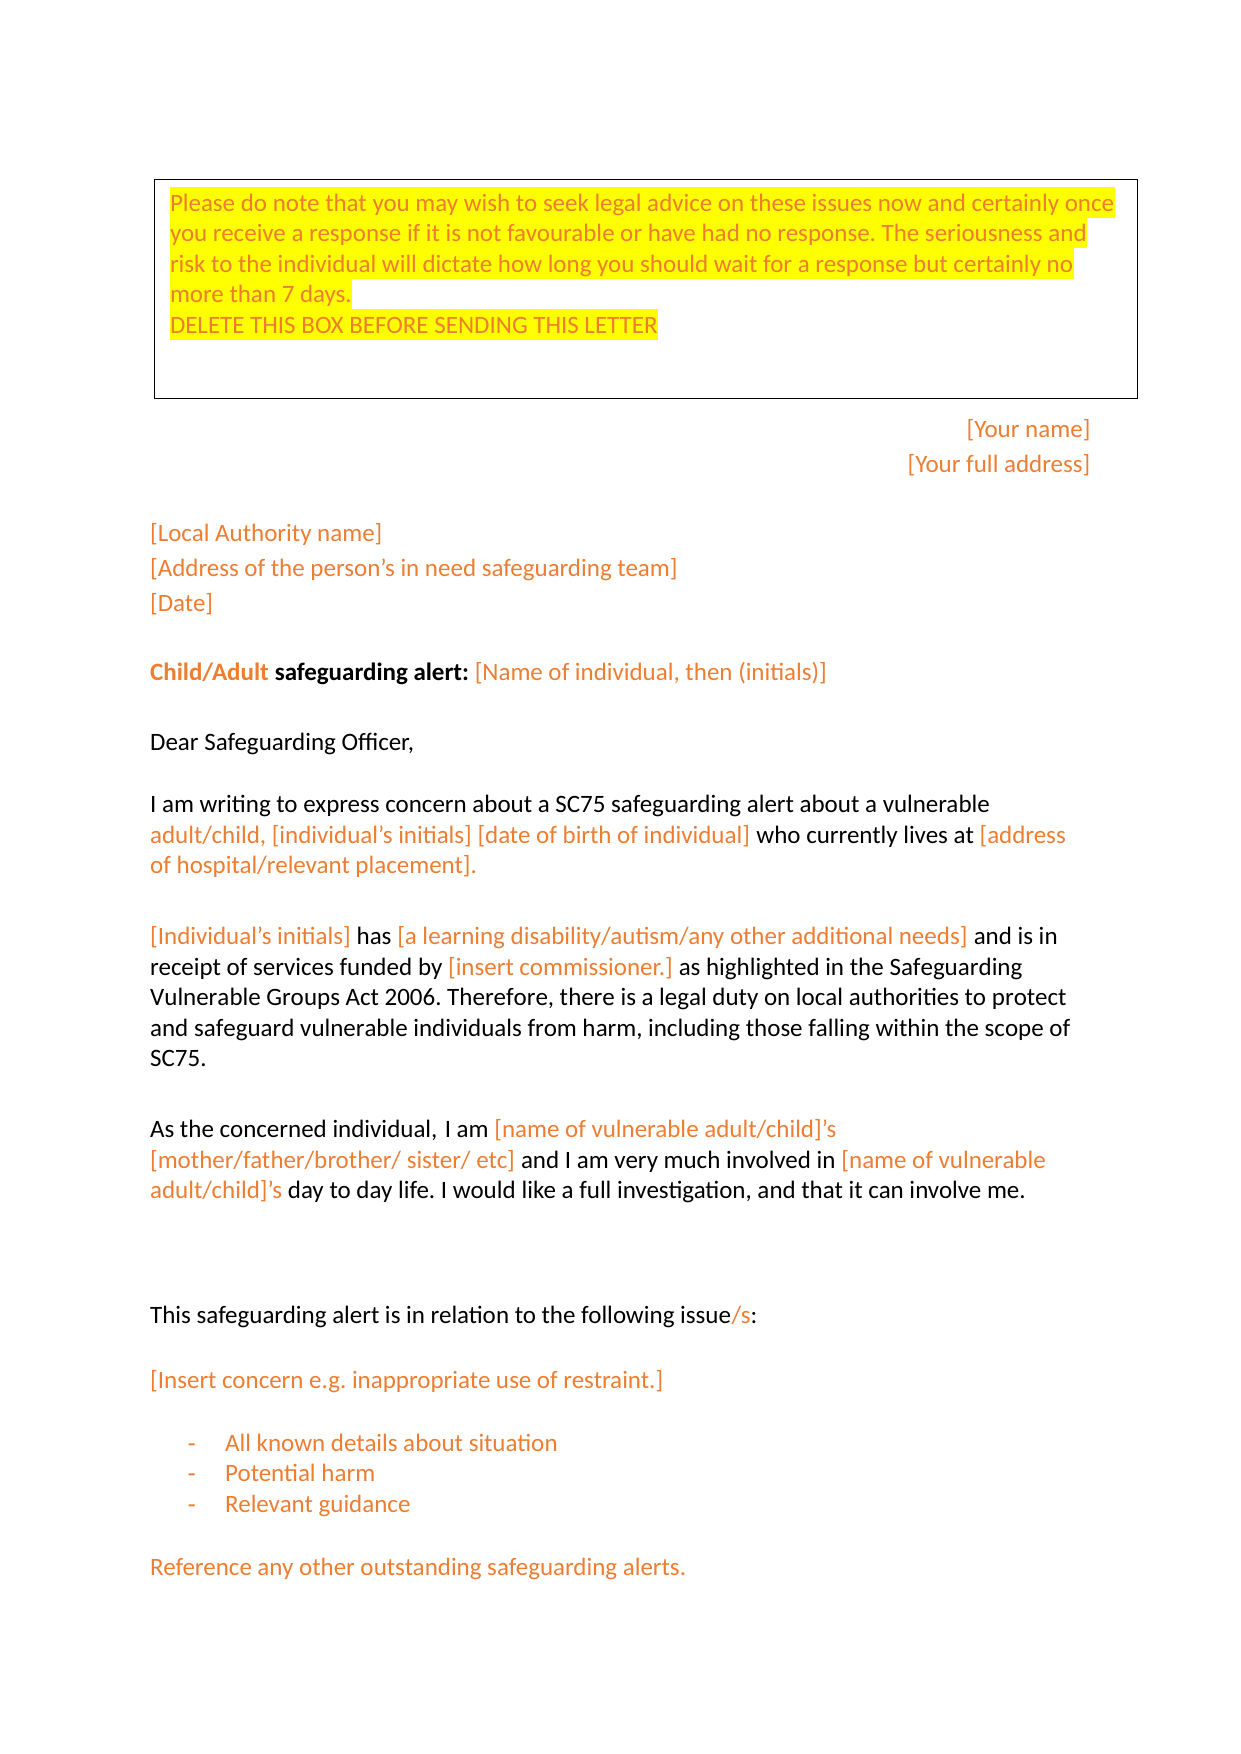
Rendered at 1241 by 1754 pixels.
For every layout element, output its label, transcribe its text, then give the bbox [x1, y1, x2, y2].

text [Address of the person’s in need safeguarding team] [150, 552, 1090, 582]
text [Individual’s initials] has [a learning disability/autism/any other additional needs] and is in receipt of services funded by [insert commissioner.] as highlighted in the Safeguarding Vulnerable Groups Act 2006. Therefore, there is a legal duty on local authorities to protect and safeguard vulnerable individuals from harm, including those falling within the scope of SC75. [150, 920, 1090, 1073]
text This safeguarding alert is in relation to the following issue/s: [150, 1299, 1090, 1329]
text Dear Safeguarding Officer, [150, 726, 1090, 757]
text Child/Adult safeguarding alert: [Name of individual, then (initials)] [150, 656, 1090, 687]
text [Your name] [150, 154, 1090, 444]
text [Your full address] [150, 448, 1090, 478]
text I am writing to express concern about a SC75 safeguarding alert about a vulnerable adult/child, [individual’s initials] [date of birth of individual] who currently lives at [address of hospital/relevant placement]. [150, 788, 1090, 880]
text [Insert concern e.g. inappropriate use of restraint.] [150, 1364, 1090, 1394]
text Reference any other outstanding safeguarding alerts. [150, 1551, 1090, 1582]
text [Date] [150, 587, 1090, 617]
text [Local Authority name] [150, 517, 1090, 548]
list Relevant guidance [187, 1488, 1090, 1519]
list All known details about situation [187, 1427, 1090, 1458]
list Potential harm [187, 1458, 1090, 1488]
text As the concerned individual, I am [name of vulnerable adult/child]’s [mother/father/brother/ sister/ etc] and I am very much involved in [name of vulnerable adult/child]’s day to day life. I would like a full investigation, and that it can involve me. [150, 1113, 1090, 1205]
